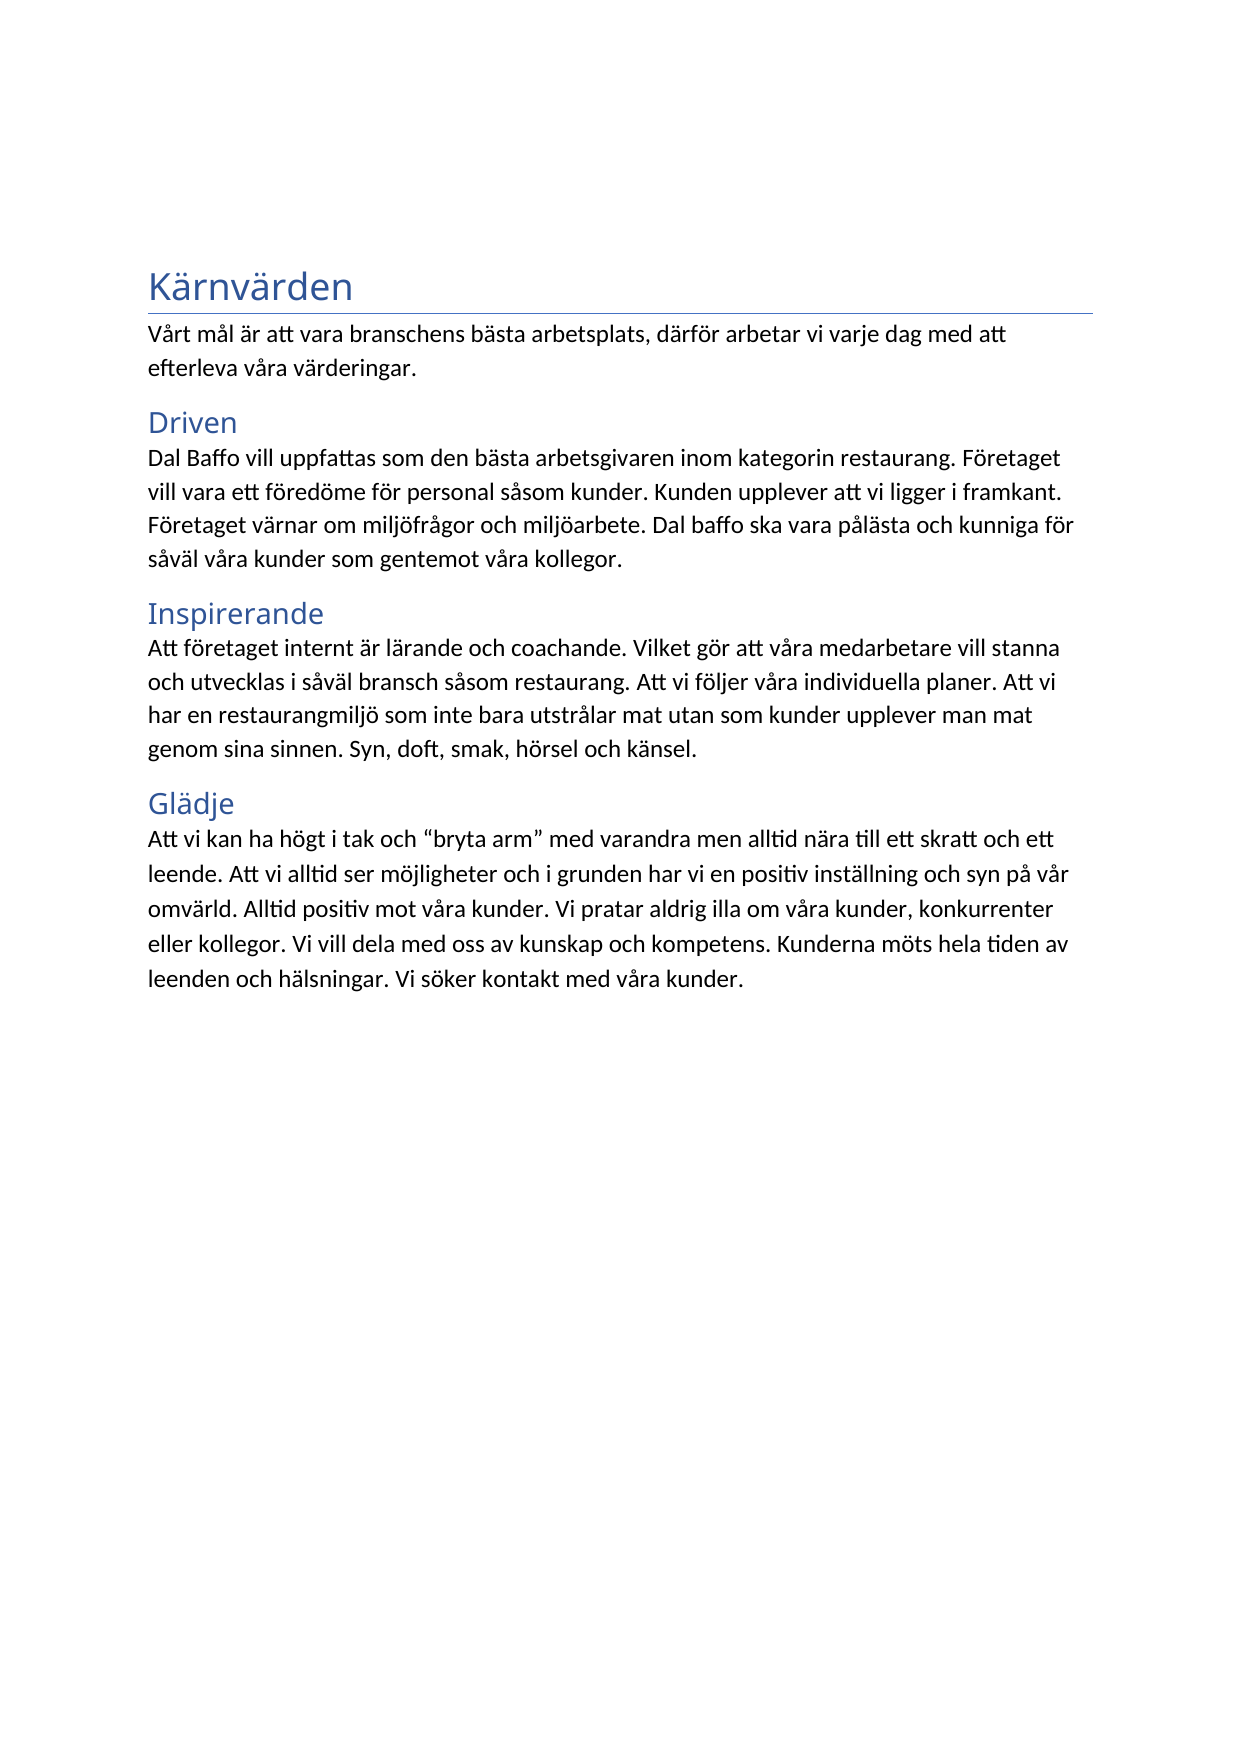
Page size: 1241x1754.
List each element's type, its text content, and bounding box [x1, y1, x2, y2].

subtitle Inspirerande [148, 593, 1093, 633]
text Dal Baffo vill uppfattas som den bästa arbetsgivaren inom kategorin restaurang. Företaget vill vara ett föredöme för personal såsom kunder. Kunden upplever att vi ligger i framkant. Företaget värnar om miljöfrågor och miljöarbete. Dal baffo ska vara pålästa och kunniga för såväl våra kunder som gentemot våra kollegor. [148, 442, 1093, 573]
text Att vi kan ha högt i tak och “bryta arm” med varandra men alltid nära till ett skratt och ett leende. Att vi alltid ser möjligheter och i grunden har vi en positiv inställning och syn på vår omvärld. Alltid positiv mot våra kunder. Vi pratar aldrig illa om våra kunder, konkurrenter eller kollegor. Vi vill dela med oss av kunskap och kompetens. Kunderna möts hela tiden av leenden och hälsningar. Vi söker kontakt med våra kunder. [148, 823, 1093, 994]
text Vårt mål är att vara branschens bästa arbetsplats, därför arbetar vi varje dag med att efterleva våra värderingar. [148, 319, 1093, 383]
subtitle Driven [148, 402, 1093, 442]
subtitle Glädje [148, 783, 1093, 823]
subtitle Kärnvärden [148, 260, 1093, 313]
text Att företaget internt är lärande och coachande. Vilket gör att våra medarbetare vill stanna och utvecklas i såväl bransch såsom restaurang. Att vi följer våra individuella planer. Att vi har en restaurangmiljö som inte bara utstrålar mat utan som kunder upplever man mat genom sina sinnen. Syn, doft, smak, hörsel och känsel. [148, 633, 1093, 764]
